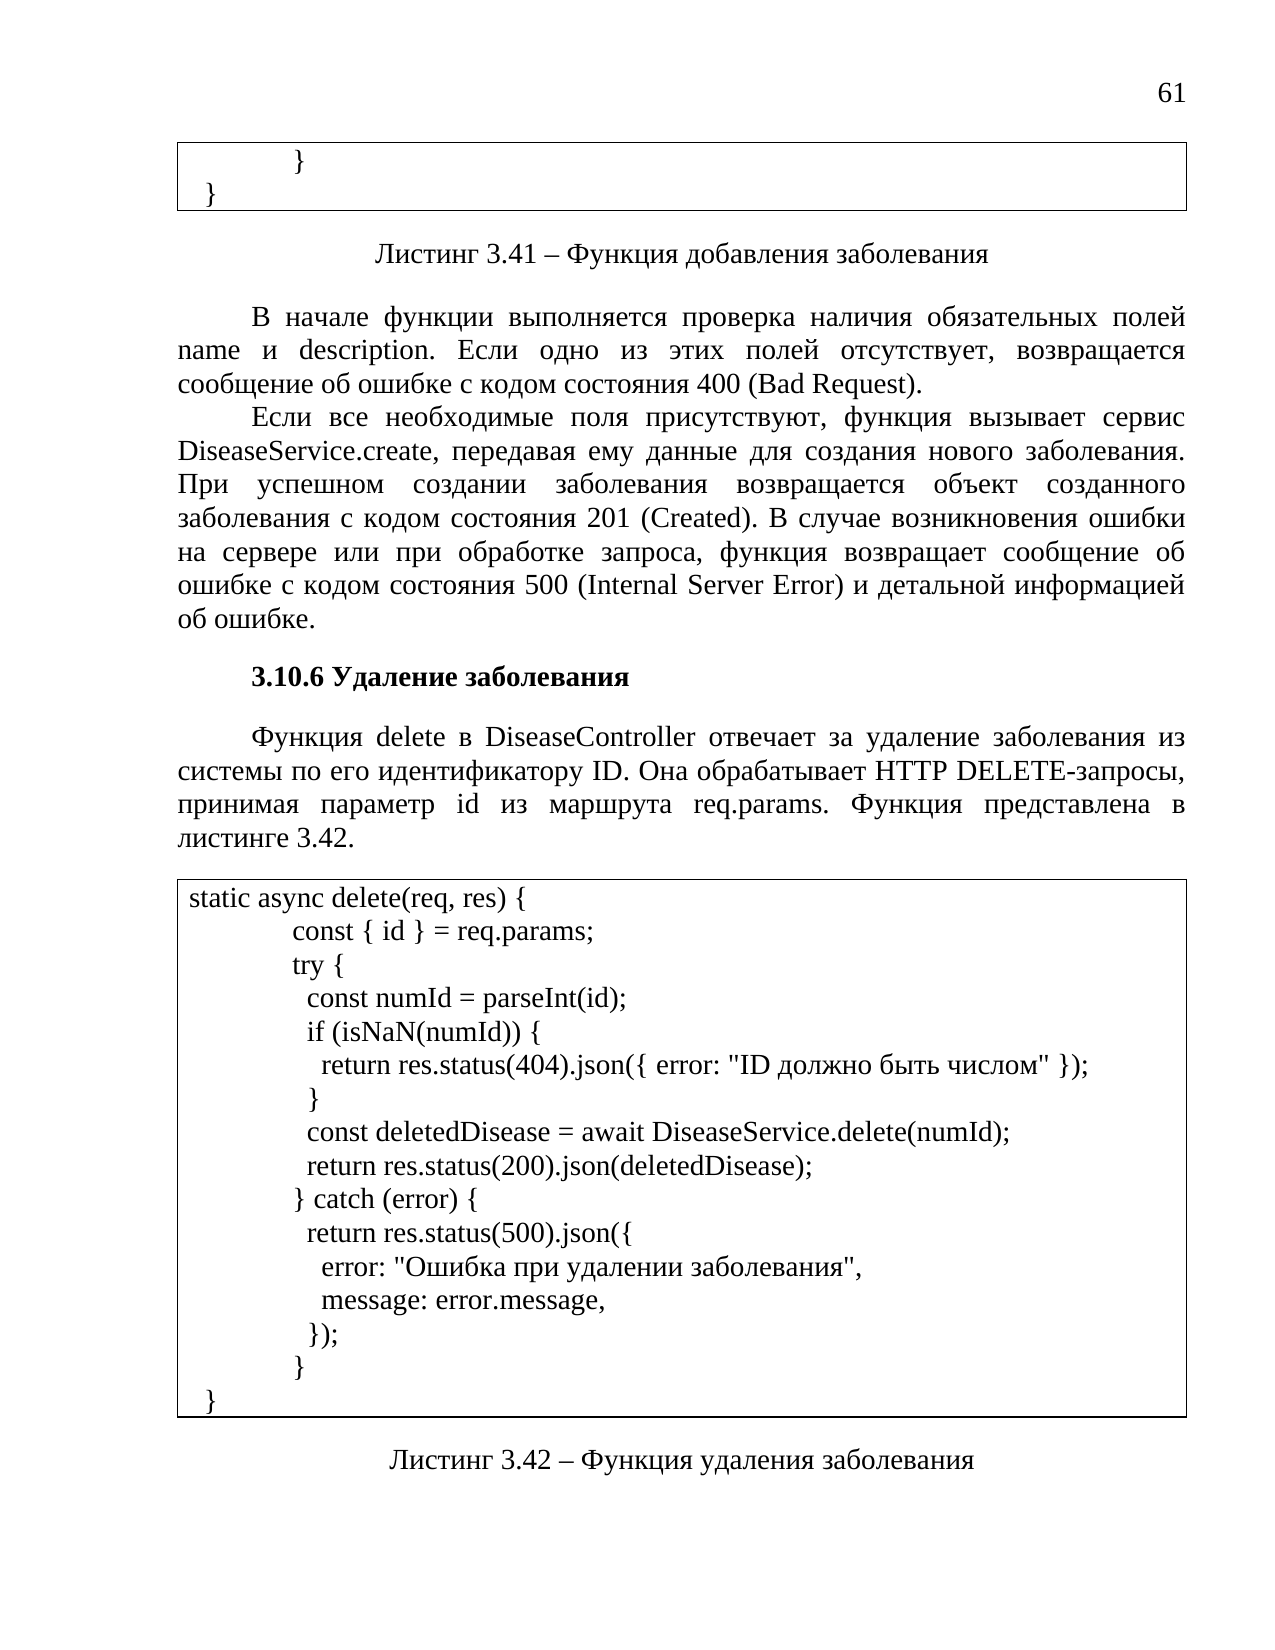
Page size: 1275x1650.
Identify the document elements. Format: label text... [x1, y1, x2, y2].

text Если все необходимые поля присутствуют, функция вызывает сервис DiseaseService.create, передавая ему данные для создания нового заболевания. При успешном создании заболевания возвращается объект созданного заболевания с кодом состояния 201 (Created). В случае возникновения ошибки на сервере или при обработке запроса, функция возвращает сообщение об ошибке с кодом состояния 500 (Internal Server Error) и детальной информацией об ошибке. [177, 399, 1186, 634]
table_header static async delete(req, res) { const { id } = req.params; try { const numId = parseInt(id); if (isNaN(numId)) { return res.status(404).json({ error: "ID должно быть числом" }); } const deletedDisease = await DiseaseService.delete(numId); return res.status(200).json(deletedDisease); } catch (error) { return res.status(500).json({ error: "Ошибка при удалении заболевания", message: error.message, }); } } [178, 880, 1186, 1416]
text Листинг 3.42 – Функция удаления заболевания [177, 1442, 1186, 1476]
subtitle 3.10.6 Удаление заболевания [177, 659, 1186, 693]
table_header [178, 143, 1186, 210]
text Листинг 3.41 – Функция добавления заболевания [177, 236, 1186, 270]
text В начале функции выполняется проверка наличия обязательных полей name и description. Если одно из этих полей отсутствует, возвращается сообщение об ошибке с кодом состояния 400 (Bad Request). [177, 299, 1186, 399]
text Функция delete в DiseaseController отвечает за удаление заболевания из системы по его идентификатору ID. Она обрабатывает HTTP DELETE-запросы, принимая параметр id из маршрута req.params. Функция представлена в листинге 3.42. [177, 719, 1186, 854]
